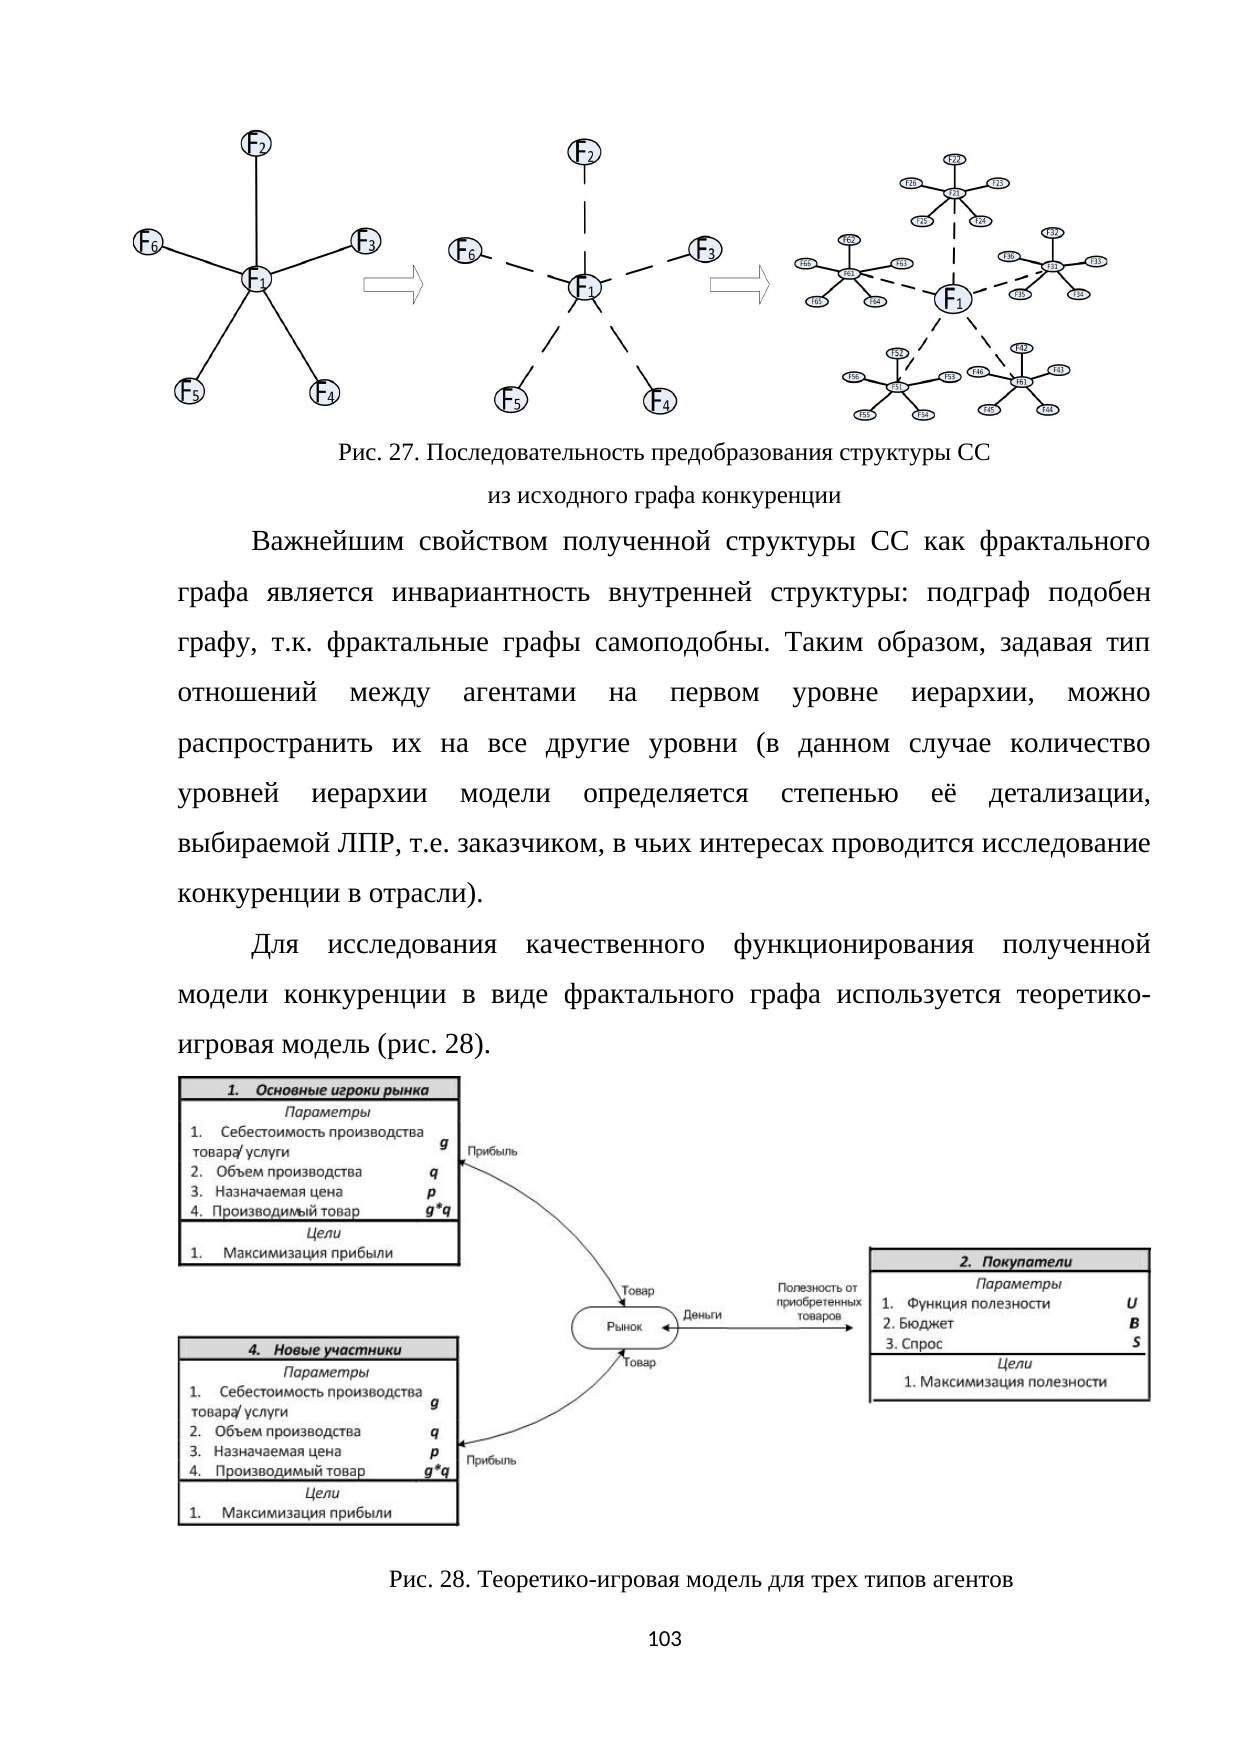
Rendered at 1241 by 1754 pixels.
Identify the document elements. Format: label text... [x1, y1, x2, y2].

text из исходного графа конкуренции [177, 480, 1152, 509]
text Рис. 27. Последовательность предобразования структуры СС [177, 437, 1152, 466]
text Важнейшим свойством полученной структуры СС как фрактального графа является инвариантность внутренней структуры: подграф подобен графу, т.к. фрактальные графы самоподобны. Таким образом, задавая тип отношений между агентами на первом уровне иерархии, можно распространить их на все другие уровни (в данном случае количество уровней иерархии модели определяется степенью её детализации, выбираемой ЛПР, т.е. заказчиком, в чьих интересах проводится исследование конкуренции в отрасли). [177, 523, 1152, 909]
picture [132, 118, 1108, 421]
picture [177, 1076, 1152, 1548]
text Для исследования качественного функционирования полученной модели конкуренции в виде фрактального графа используется теоретико-игровая модель (рис. 28). [177, 926, 1152, 1060]
text Рис. 28. Теоретико-игровая модель для трех типов агентов [177, 1564, 1152, 1593]
